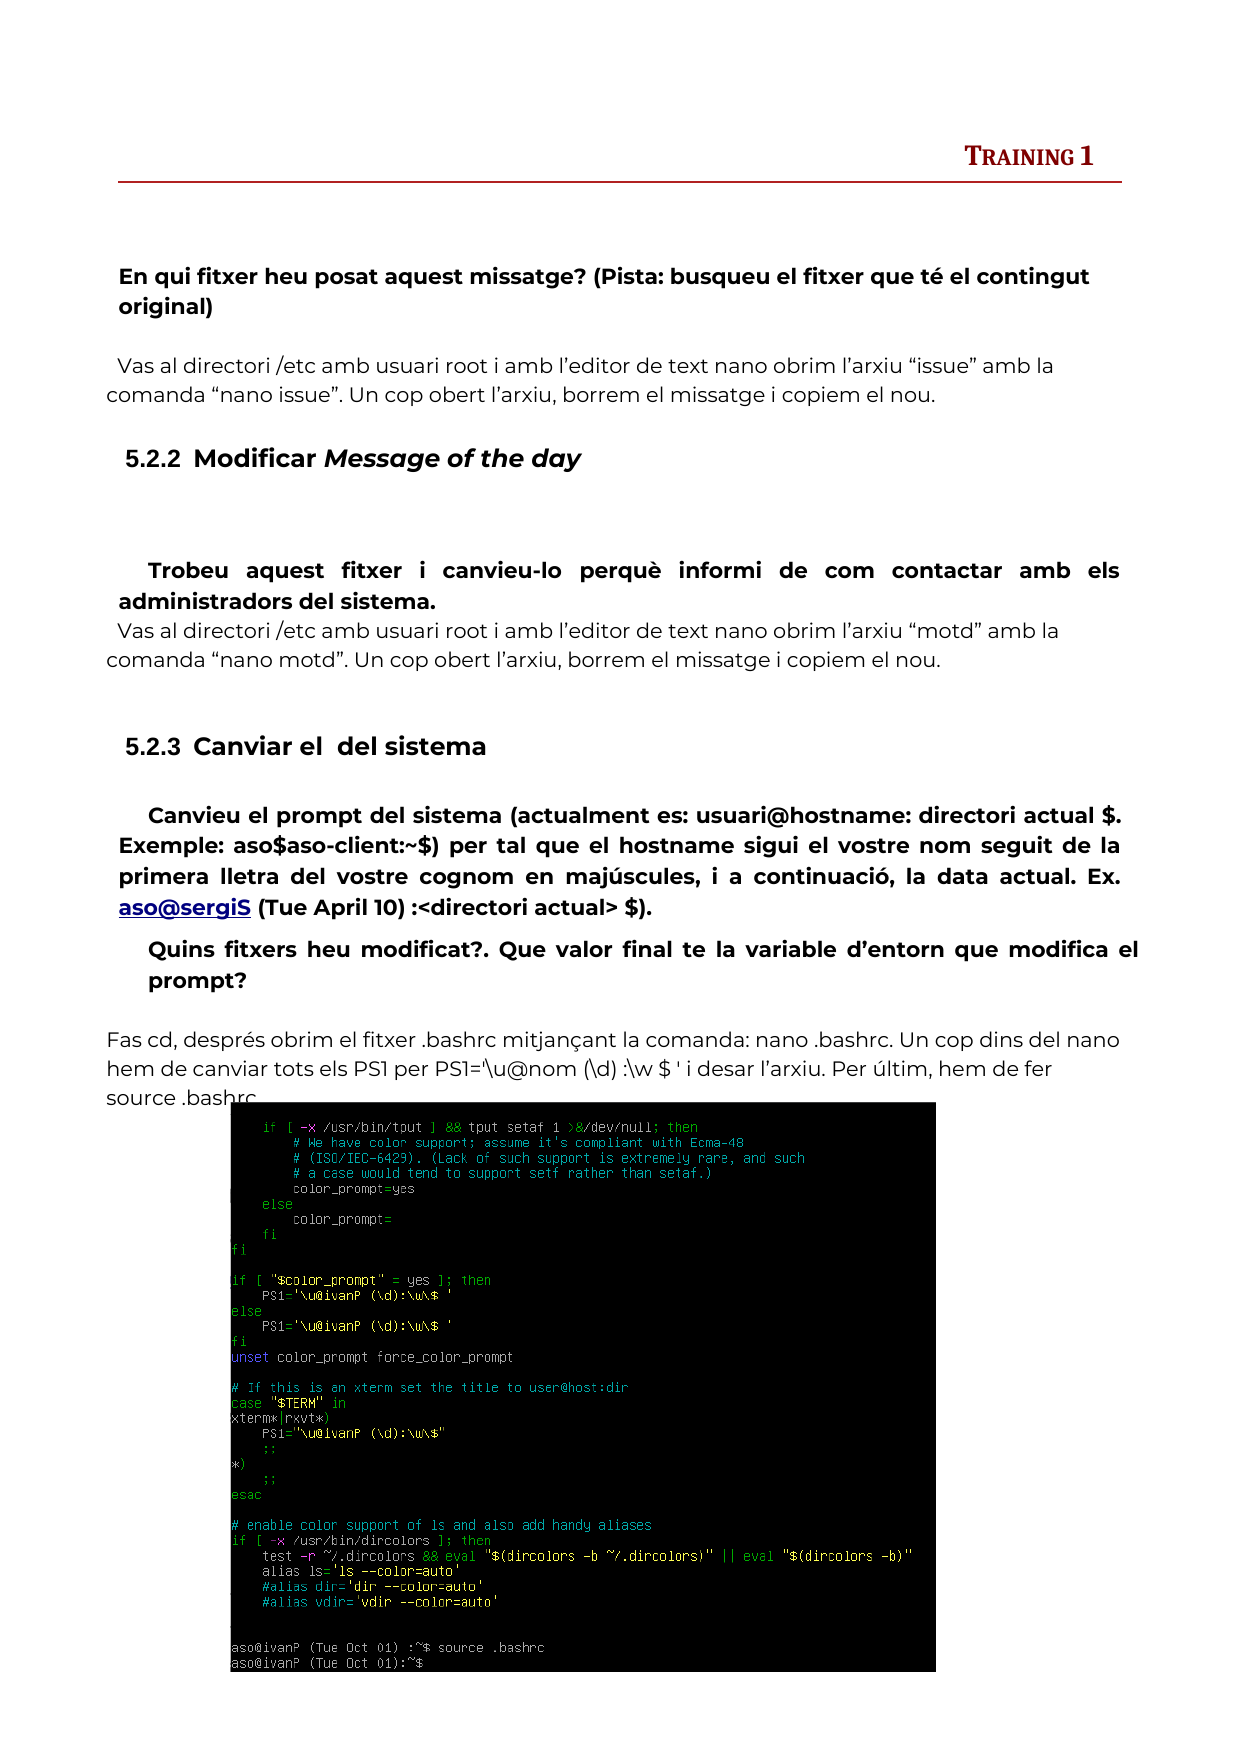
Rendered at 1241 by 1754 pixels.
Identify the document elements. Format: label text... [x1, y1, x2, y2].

text Fas cd, després obrim el fitxer .bashrc mitjançant la comanda: nano .bashrc. Un cop dins del nano hem de canviar tots els PS1 per PS1='\u@nom (\d) :\w $ ' i desar l’arxiu. Per últim, hem de fer source .bashrc. [106, 1027, 1140, 1111]
text Quins fitxers heu modificat?. Que valor final te la variable d’entorn que modifica el prompt? [148, 937, 1140, 994]
text En qui fitxer heu posat aquest missatge? (Pista: busqueu el fitxer que té el contingut original) [118, 263, 1140, 320]
list Canviar el del sistema [125, 731, 1140, 761]
picture [230, 1102, 936, 1672]
text Vas al directori /etc amb usuari root i amb l’editor de text nano obrim l’arxiu “motd” amb la comanda “nano motd”. Un cop obert l’arxiu, borrem el missatge i copiem el nou. [106, 618, 1140, 673]
text Trobeu aquest fitxer i canvieu-lo perquè informi de com contactar amb els administradors del sistema. [118, 557, 1120, 614]
text Vas al directori /etc amb usuari root i amb l’editor de text nano obrim l’arxiu “issue” amb la comanda “nano issue”. Un cop obert l’arxiu, borrem el missatge i copiem el nou. [106, 353, 1140, 408]
text Canvieu el prompt del sistema (actualment es: usuari@hostname: directori actual $. Exemple: aso$aso-client:~$) per tal que el hostname sigui el vostre nom seguit de la primera lletra del vostre cognom en majúscules, i a continuació, la data actual. Ex. aso@sergiS (Tue April 10) :<directori actual> $). [118, 802, 1122, 921]
list Modificar Message of the day [125, 443, 1140, 474]
